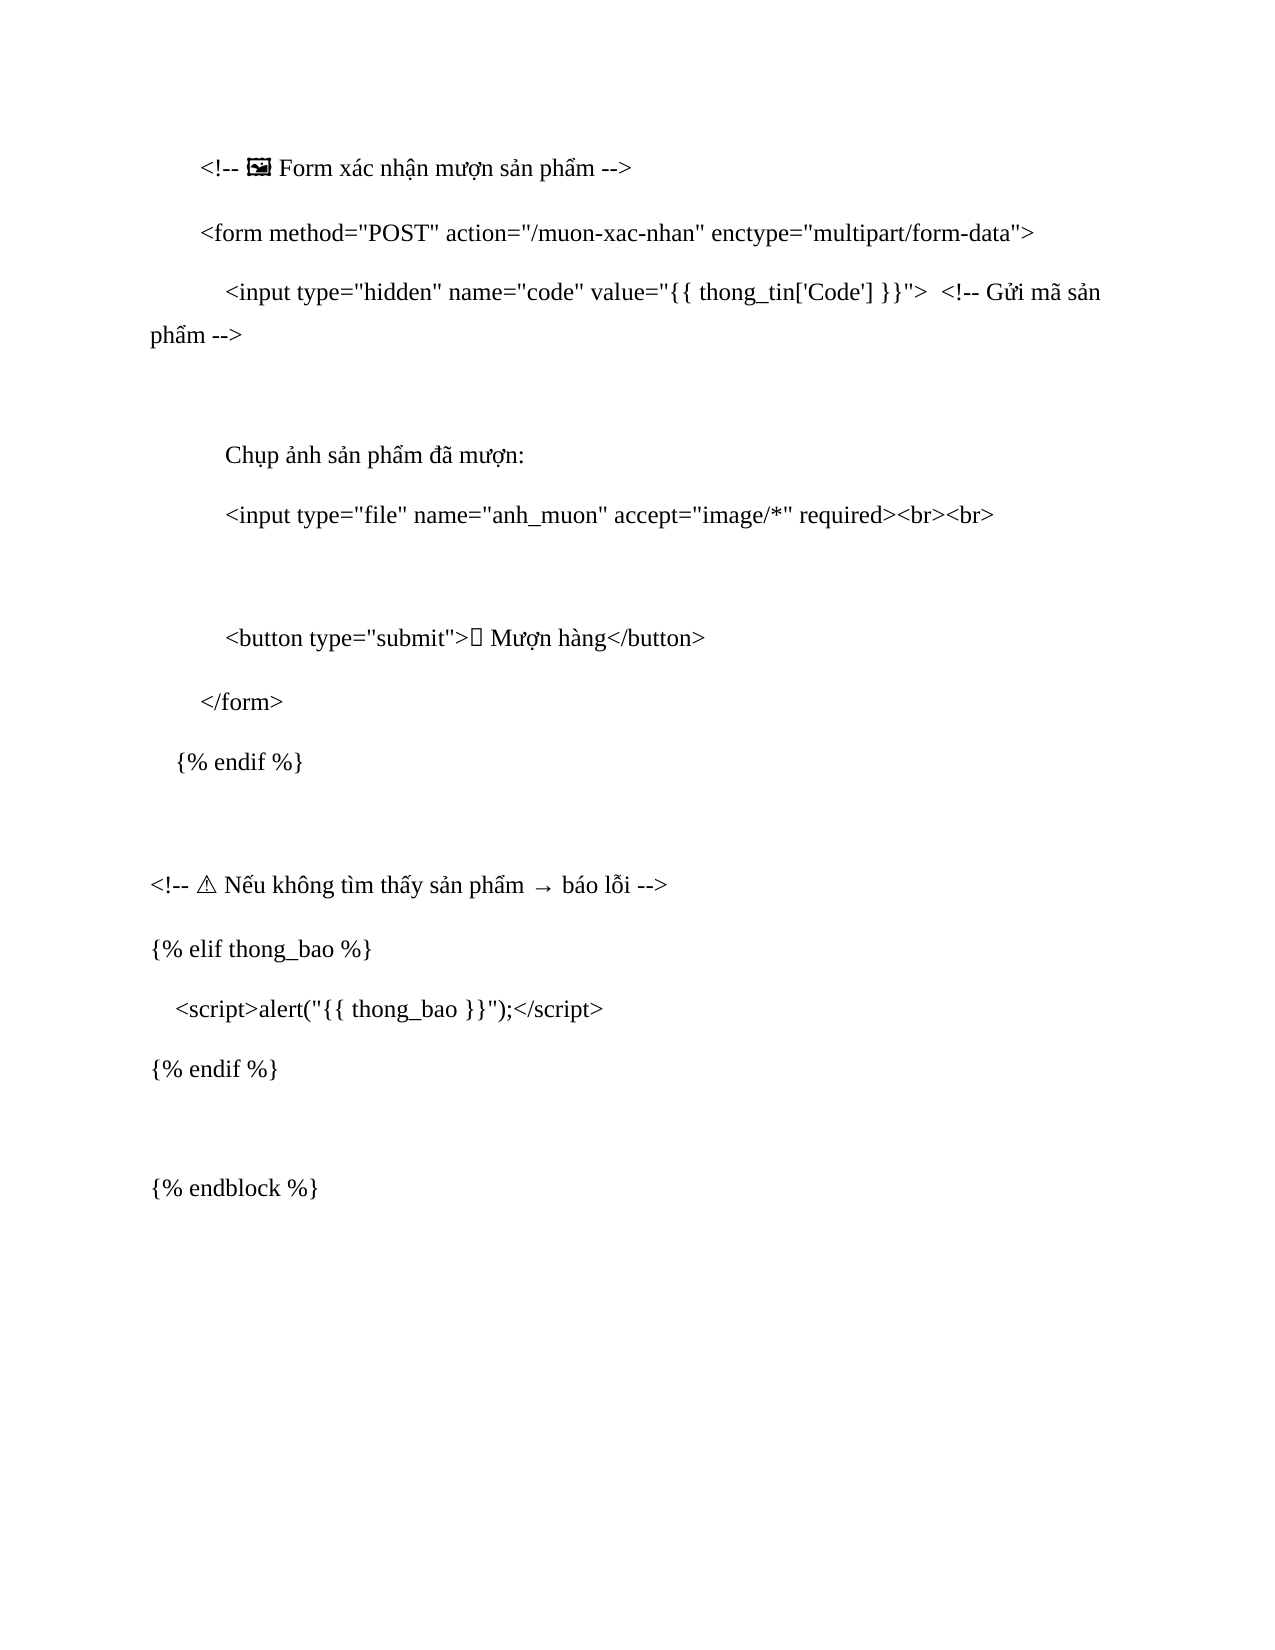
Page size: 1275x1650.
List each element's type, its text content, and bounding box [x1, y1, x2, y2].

text <input type="file" name="anh_muon" accept="image/*" required><br><br> [150, 500, 1125, 529]
text <form method="POST" action="/muon-xac-nhan" enctype="multipart/form-data"> [150, 218, 1125, 246]
text Chụp ảnh sản phẩm đã mượn: [150, 440, 1125, 469]
text {% elif thong_bao %} [150, 934, 1125, 963]
text <script>alert("{{ thong_bao }}");</script> [150, 994, 1125, 1023]
text <!-- ⚠️ Nếu không tìm thấy sản phẩm → báo lỗi --> [150, 867, 1125, 901]
text {% endblock %} [150, 1173, 1125, 1202]
text {% endif %} [150, 747, 1125, 776]
text </form> [150, 687, 1125, 716]
text <button type="submit">✅ Mượn hàng</button> [150, 619, 1125, 654]
text <!-- 🖼 Form xác nhận mượn sản phẩm --> [150, 150, 1125, 184]
text {% endif %} [150, 1054, 1125, 1083]
text <input type="hidden" name="code" value="{{ thong_tin['Code'] }}"> <!-- Gửi mã sản phẩm --> [150, 277, 1125, 349]
